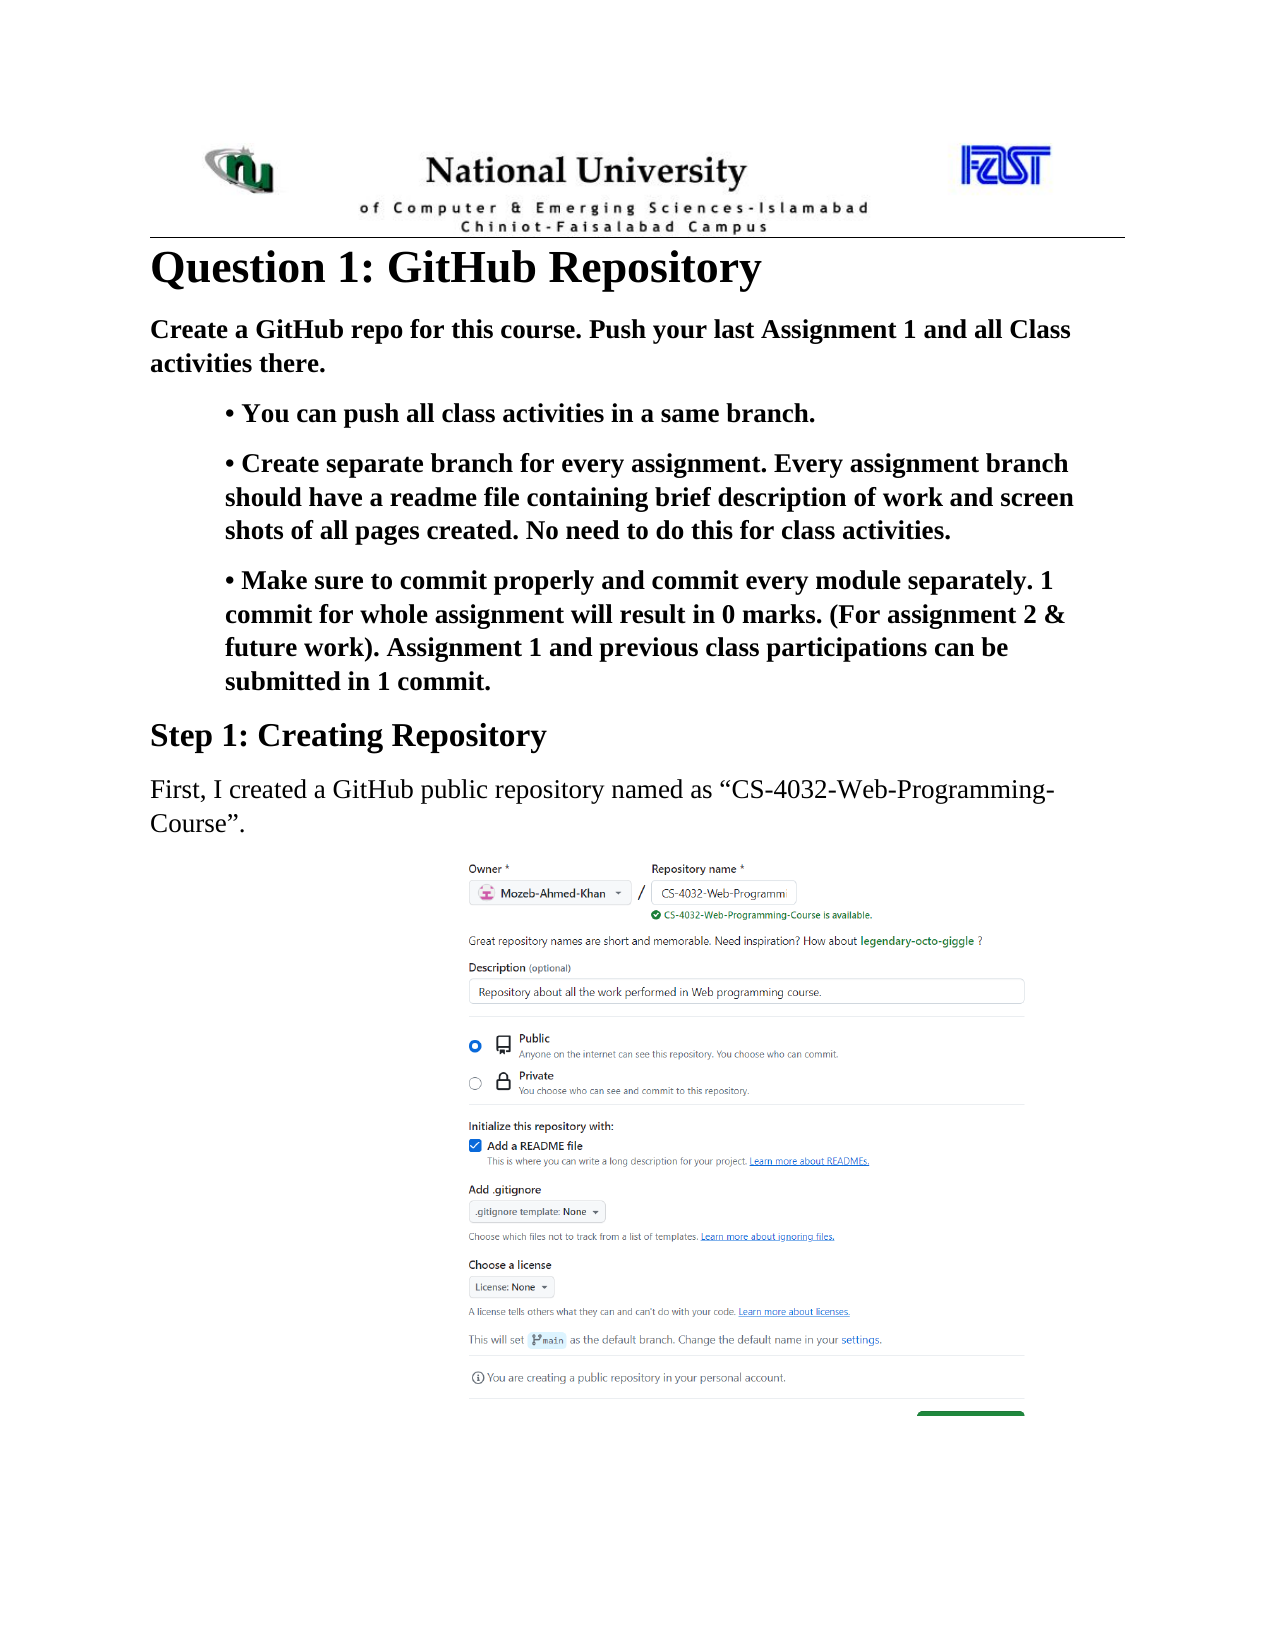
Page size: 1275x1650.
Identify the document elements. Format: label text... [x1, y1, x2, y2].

picture [150, 857, 1125, 1416]
text • Make sure to commit properly and commit every module separately. 1 commit for whole assignment will result in 0 marks. (For assignment 2 & future work). Assignment 1 and previous class participations can be submitted in 1 commit. [225, 564, 1125, 696]
text • You can push all class activities in a same branch. [225, 397, 1125, 428]
text Create a GitHub repo for this course. Push your last Assignment 1 and all Class activities there. [150, 313, 1125, 378]
picture [150, 75, 1098, 237]
text • Create separate branch for every assignment. Every assignment branch should have a readme file containing brief description of work and screen shots of all pages created. No need to do this for class activities. [225, 447, 1125, 545]
text First, I created a GitHub public repository named as “CS-4032-Web-Programming-Course”. [150, 773, 1125, 838]
text Question 1: GitHub Repository [150, 238, 1125, 292]
text Step 1: Creating Repository [150, 715, 1125, 754]
